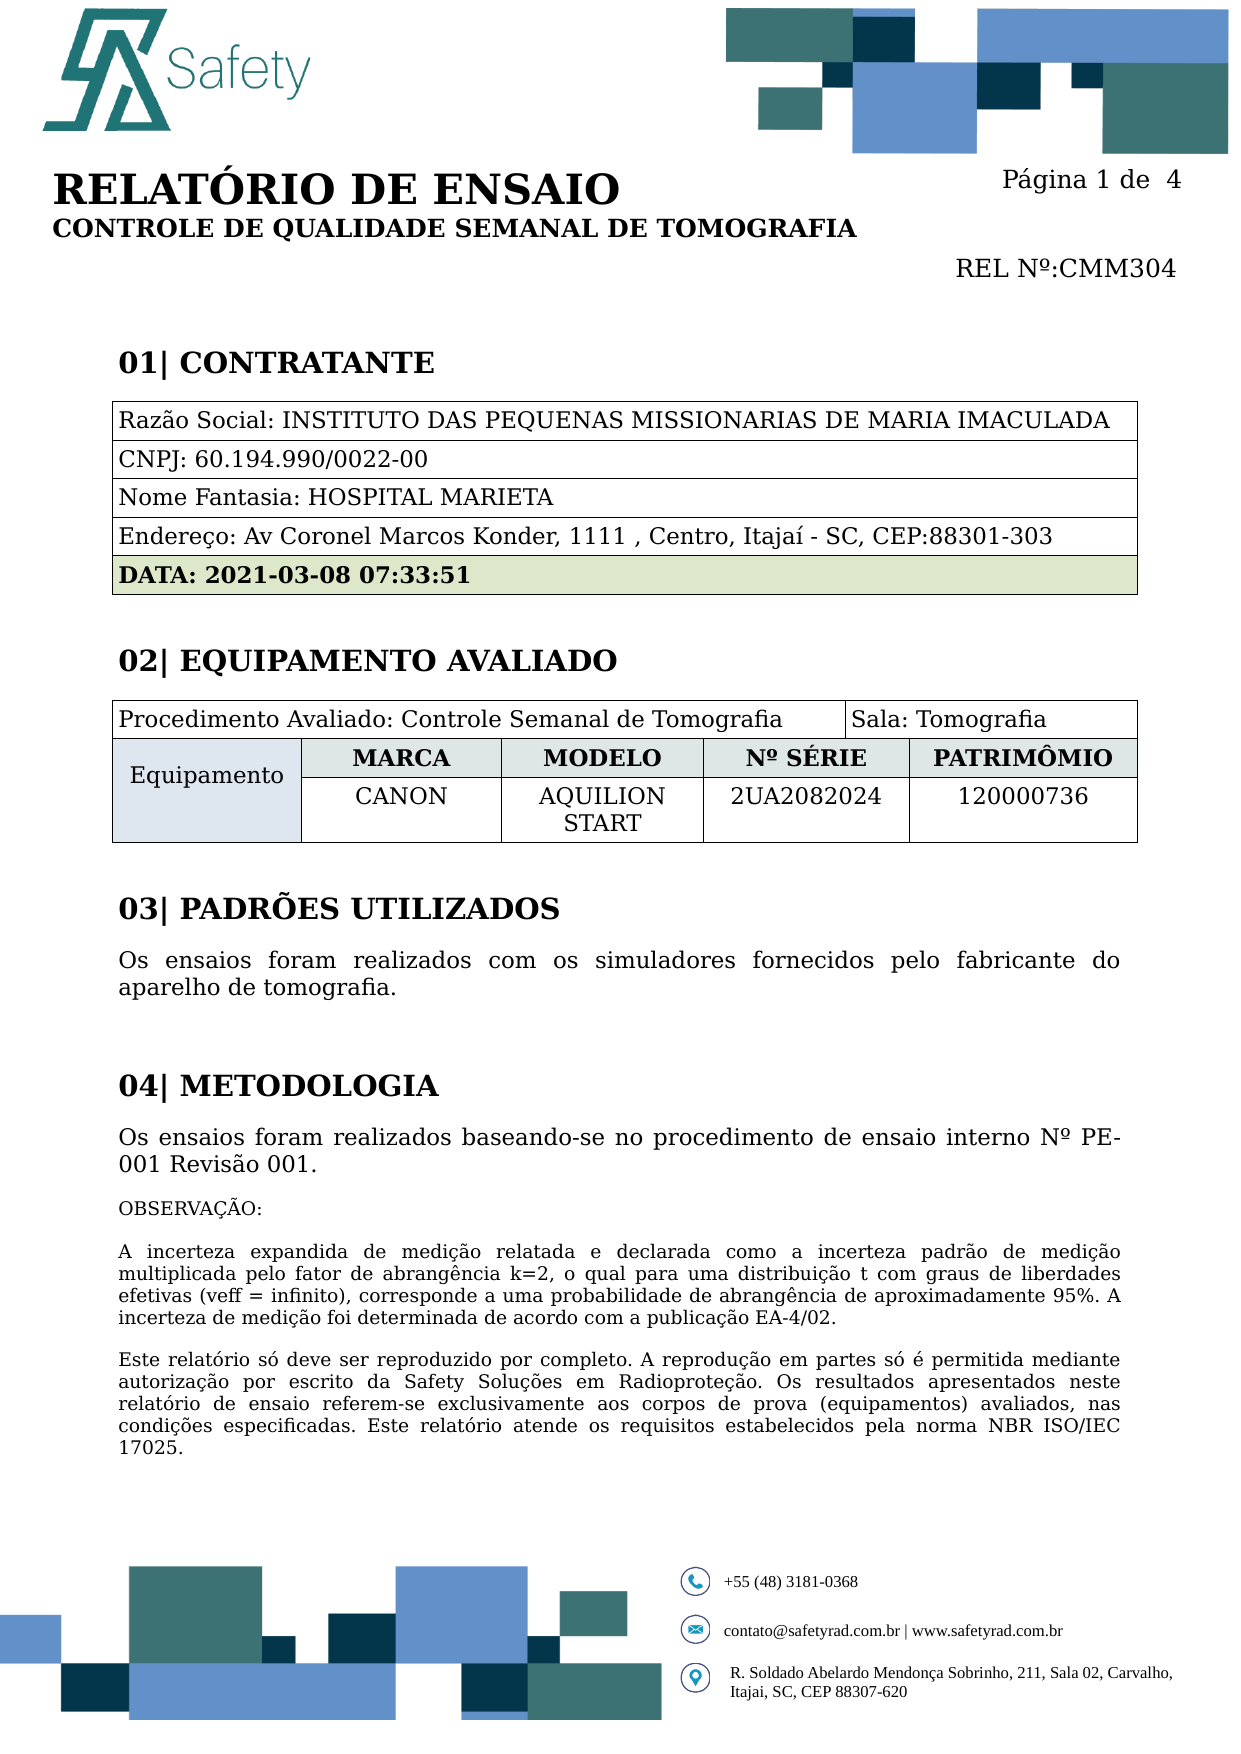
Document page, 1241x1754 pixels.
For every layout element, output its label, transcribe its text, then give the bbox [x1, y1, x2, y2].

picture [680, 1614, 710, 1644]
table_cell Nº SÉRIE [704, 739, 909, 777]
table_cell PATRIMÔMIO [910, 739, 1137, 777]
text Os ensaios foram realizados baseando-se no procedimento de ensaio interno Nº PE-001 Revisão 001. [118, 1124, 1122, 1178]
table_cell DATA: 2021-03-08 07:33:51 [113, 556, 1137, 594]
text OBSERVAÇÃO: [118, 1198, 1122, 1220]
text A incerteza expandida de medição relatada e declarada como a incerteza padrão de medição multiplicada pelo fator de abrangência k=2, o qual para uma distribuição t com graus de liberdades efetivas (veff = infinito), corresponde a uma probabilidade de abrangência de aproximadamente 95%. A incerteza de medição foi determinada de acordo com a publicação EA-4/02. [118, 1241, 1122, 1329]
picture [0, 1566, 662, 1720]
table_cell AQUILION START [502, 778, 703, 842]
picture [680, 1566, 710, 1596]
text Este relatório só deve ser reproduzido por completo. A reprodução em partes só é permitida mediante autorização por escrito da Safety Soluções em Radioproteção. Os resultados apresentados neste relatório de ensaio referem-se exclusivamente aos corpos de prova (equipamentos) avaliados, nas condições especificadas. Este relatório atende os requisitos estabelecidos pela norma NBR ISO/IEC 17025. [118, 1349, 1122, 1459]
picture [725, 8, 1229, 154]
table_header Sala: Tomografia [846, 701, 1137, 738]
text 01| CONTRATANTE [118, 346, 1122, 380]
table_cell Endereço: Av Coronel Marcos Konder, 1111 , Centro, Itajaí - SC, CEP:88301-303 [113, 518, 1137, 555]
table_header Razão Social: INSTITUTO DAS PEQUENAS MISSIONARIAS DE MARIA IMACULADA [113, 402, 1137, 439]
picture [42, 8, 311, 131]
table_cell 2UA2082024 [704, 778, 909, 842]
text 02| EQUIPAMENTO AVALIADO [118, 644, 1122, 679]
picture [680, 1663, 710, 1693]
text 03| PADRÕES UTILIZADOS [118, 892, 1122, 927]
table_cell CNPJ: 60.194.990/0022-00 [113, 441, 1137, 478]
table_header Procedimento Avaliado: Controle Semanal de Tomografia [113, 701, 845, 738]
table_cell MARCA [302, 739, 501, 777]
text Os ensaios foram realizados com os simuladores fornecidos pelo fabricante do aparelho de tomografia. [118, 947, 1122, 1001]
table_cell MODELO [502, 739, 703, 777]
table_cell 120000736 [910, 778, 1137, 842]
table_cell CANON [302, 778, 501, 842]
text 04| METODOLOGIA [118, 1069, 1122, 1103]
table_cell Equipamento [113, 739, 301, 842]
table_cell Nome Fantasia: HOSPITAL MARIETA [113, 479, 1137, 517]
